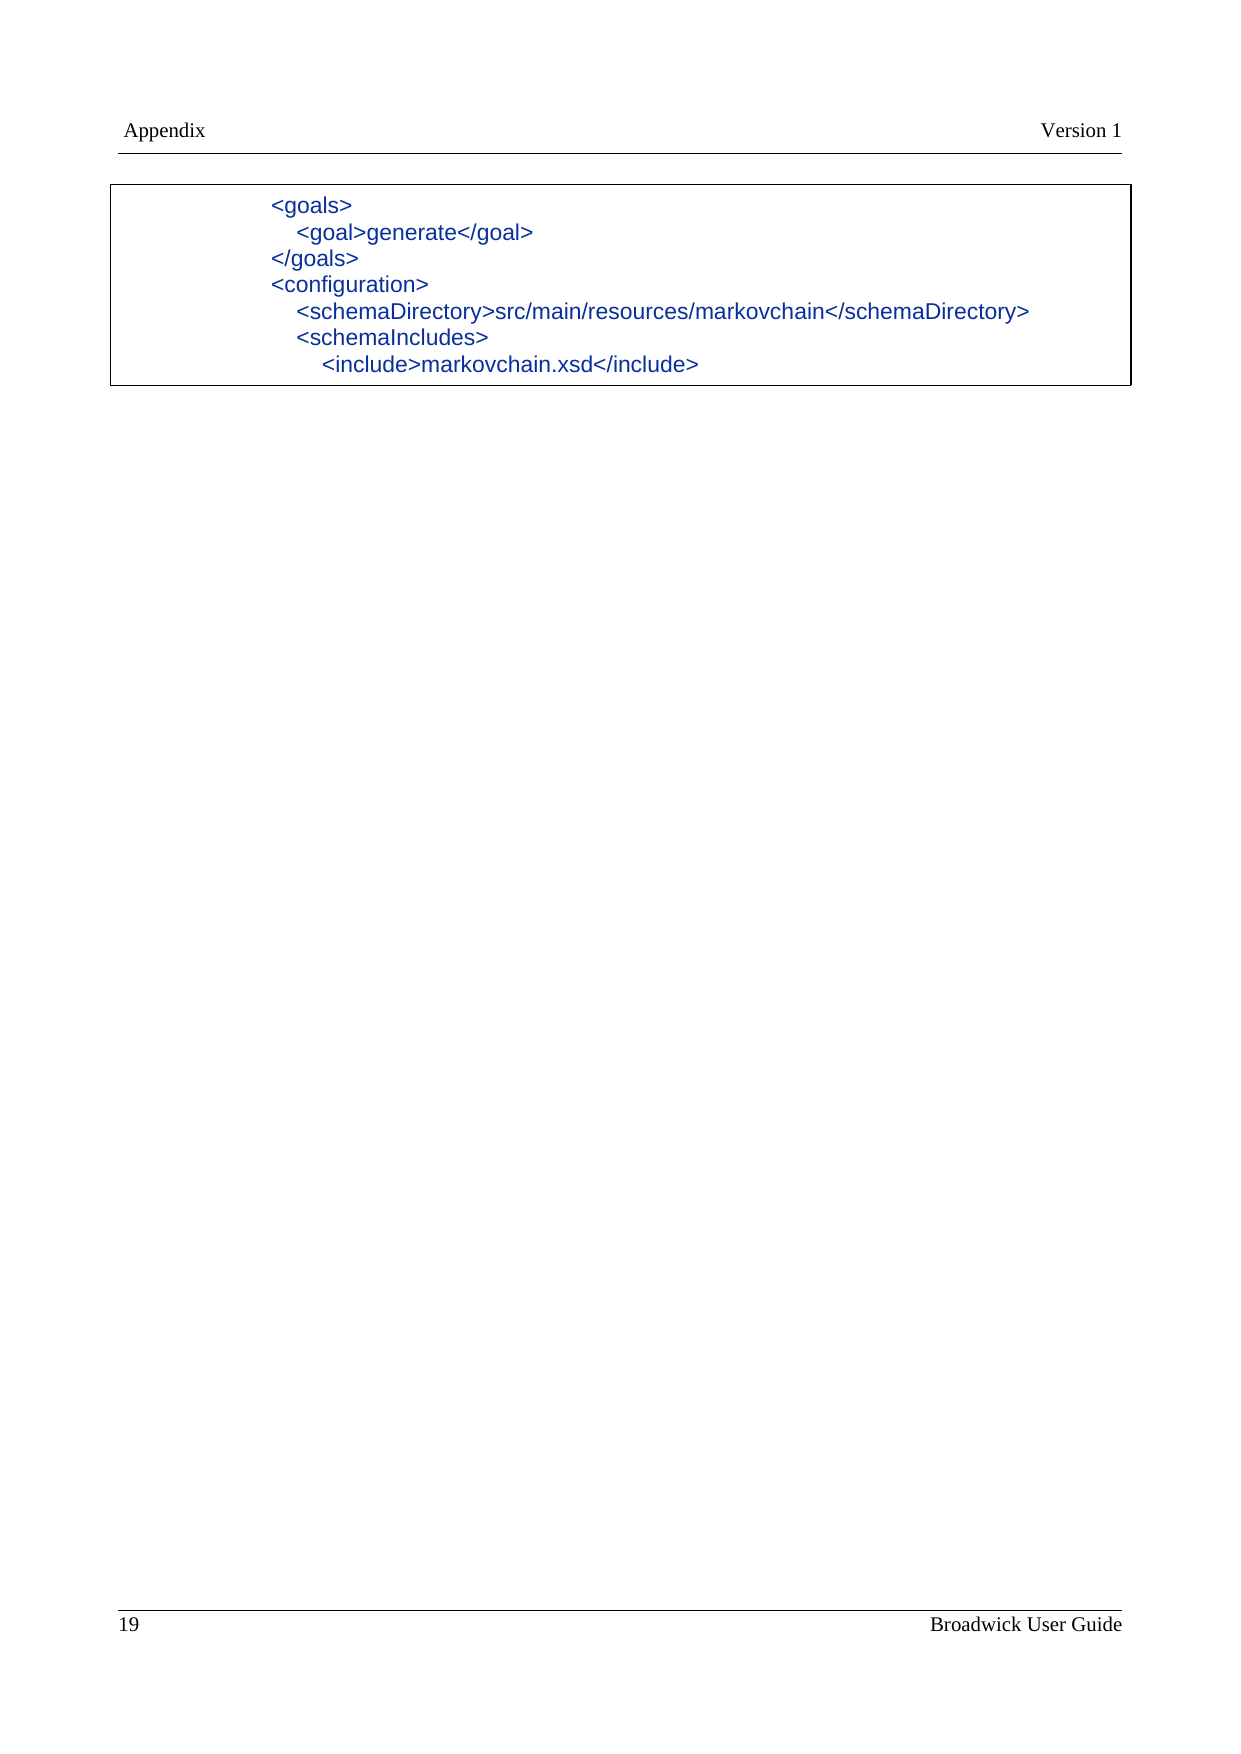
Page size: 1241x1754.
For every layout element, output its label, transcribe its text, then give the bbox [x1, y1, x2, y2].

text <configuration> [118, 271, 1122, 298]
text <goals> [111, 185, 1130, 219]
text <goal>generate</goal> [118, 219, 1122, 245]
text <schemaDirectory>src/main/resources/markovchain</schemaDirectory> [118, 298, 1122, 324]
text </goals> [118, 245, 1122, 271]
text <include>markovchain.xsd</include> [111, 342, 1130, 385]
text <schemaIncludes> [118, 324, 1122, 342]
